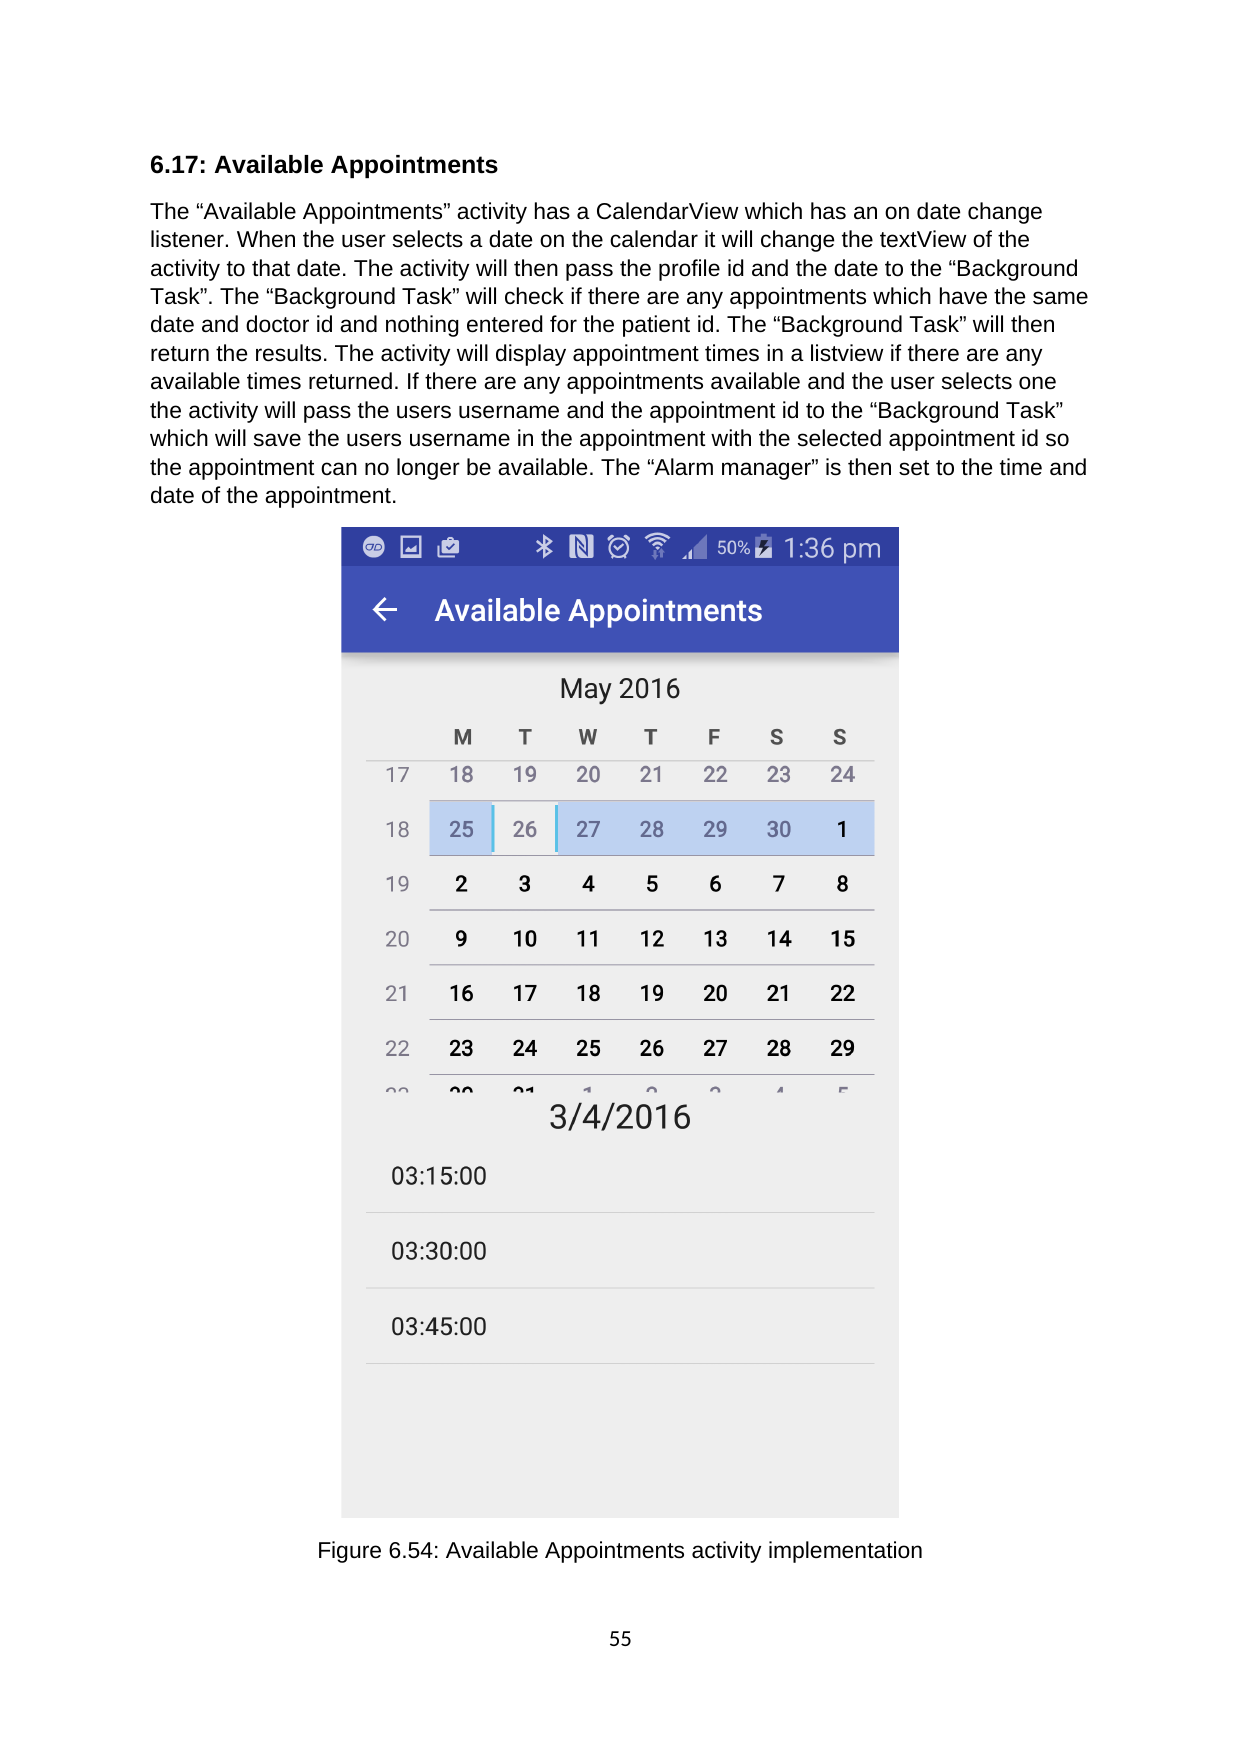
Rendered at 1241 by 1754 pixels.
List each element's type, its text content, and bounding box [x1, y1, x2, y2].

subtitle Available Appointments [150, 150, 1090, 179]
picture [341, 527, 899, 1518]
text The “Available Appointments” activity has a CalendarView which has an on date change listener. When the user selects a date on the calendar it will change the textView of the activity to that date. The activity will then pass the profile id and the date to the “Background Task”. The “Background Task” will check if there are any appointments which have the same date and doctor id and nothing entered for the patient id. The “Background Task” will then return the results. The activity will display appointment times in a listview if there are any available times returned. If there are any appointments available and the user selects one the activity will pass the users username and the appointment id to the “Background Task” which will save the users username in the appointment with the selected appointment id so the appointment can no longer be available. The “Alarm manager” is then set to the time and date of the appointment. [150, 198, 1090, 508]
